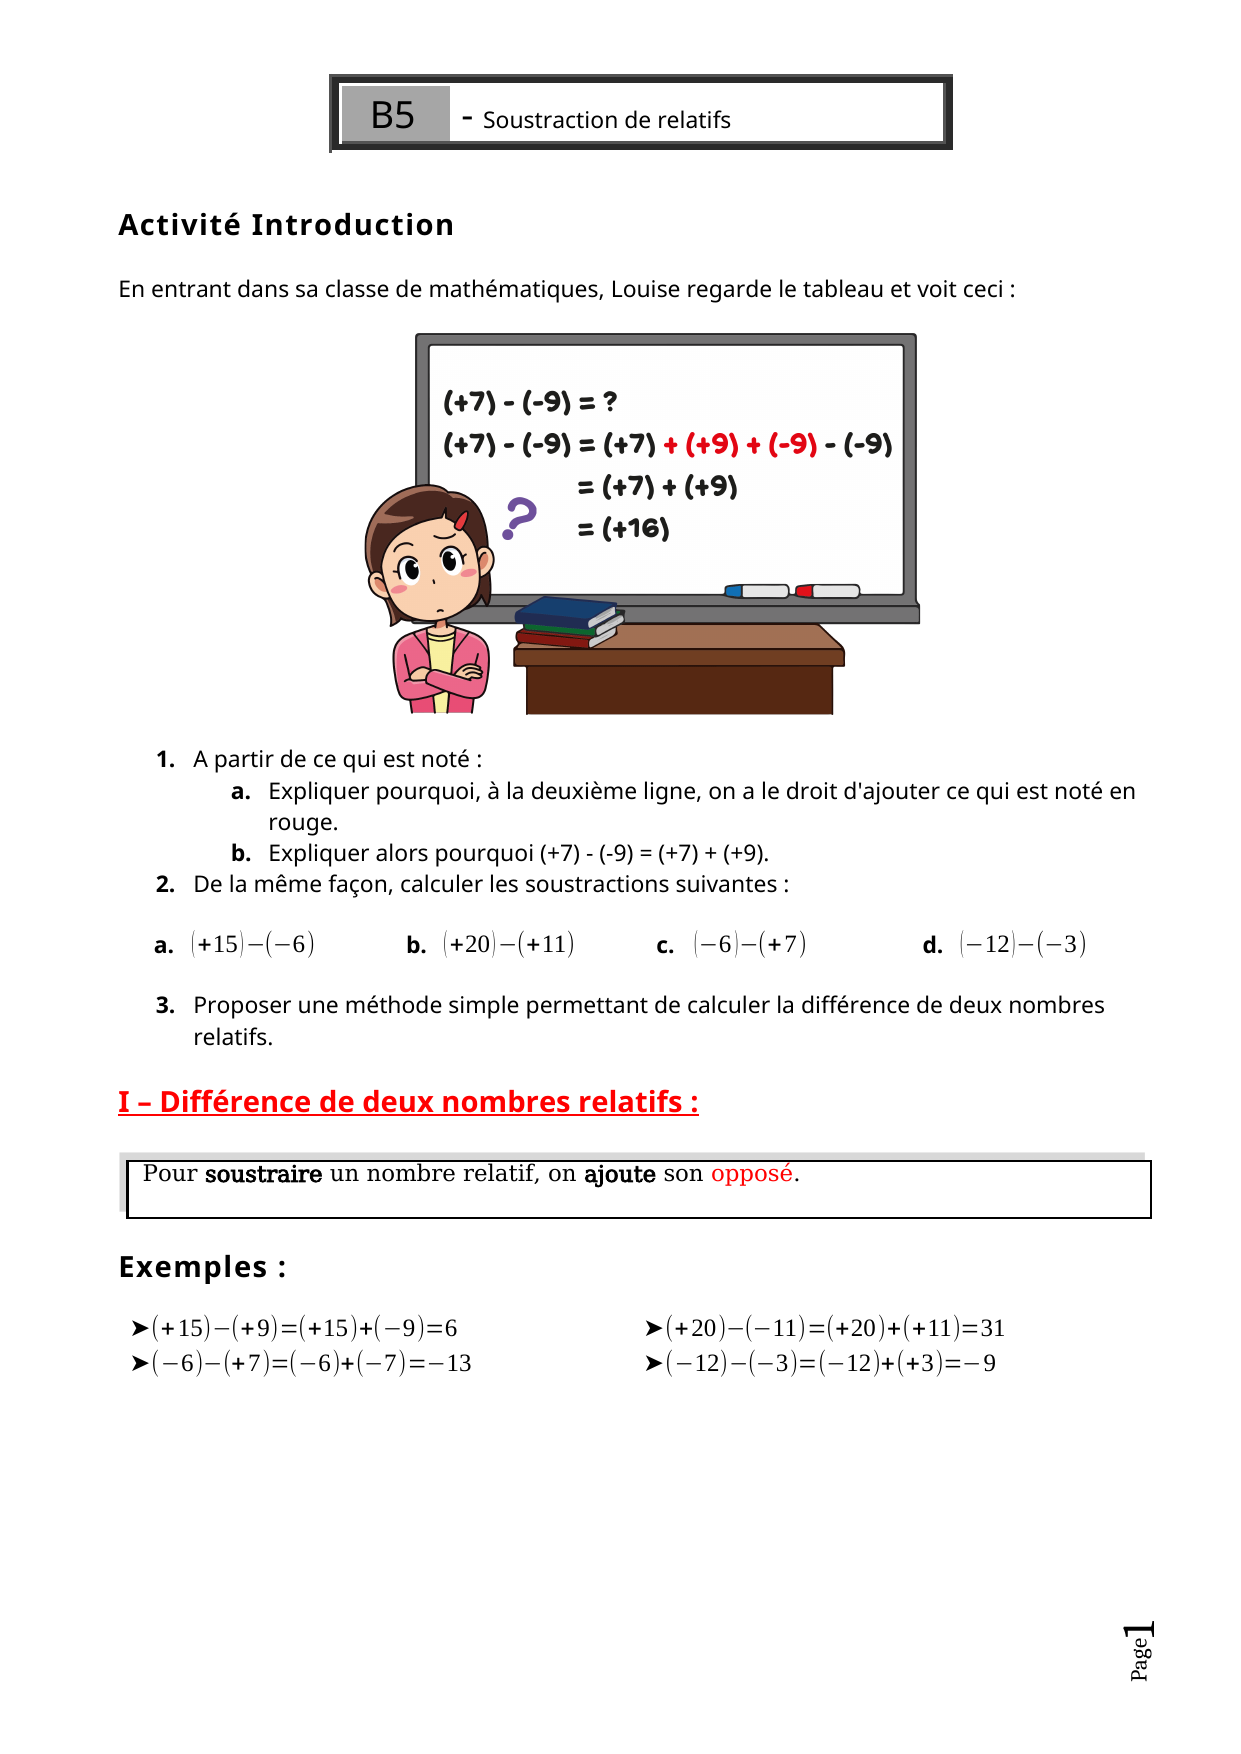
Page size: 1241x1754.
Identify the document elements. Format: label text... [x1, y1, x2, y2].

table_cell [118, 1346, 632, 1382]
subtitle I – Différence de deux nombres relatifs : [118, 1081, 1167, 1121]
table_header [911, 929, 1166, 960]
list Proposer une méthode simple permettant de calculer la différence de deux nombres relatifs. [156, 989, 1167, 1052]
list Expliquer alors pourquoi (+7) - (-9) = (+7) + (+9). [231, 837, 1167, 868]
table_header [147, 929, 402, 960]
table_header [402, 929, 657, 960]
table_cell [632, 1346, 1146, 1382]
table_header [657, 929, 911, 960]
subtitle Activité Introduction [118, 204, 1167, 244]
list A partir de ce qui est noté : [156, 743, 1167, 775]
list De la même façon, calculer les soustractions suivantes : [156, 868, 1167, 900]
subtitle Exemples : [118, 1246, 1167, 1286]
table_header [632, 1311, 1146, 1346]
text En entrant dans sa classe de mathématiques, Louise regarde le tableau et voit ceci : [118, 273, 1167, 304]
picture [364, 333, 921, 715]
list Expliquer pourquoi, à la deuxième ligne, on a le droit d'ajouter ce qui est noté en rouge. [231, 775, 1167, 837]
table_header [118, 1311, 632, 1346]
